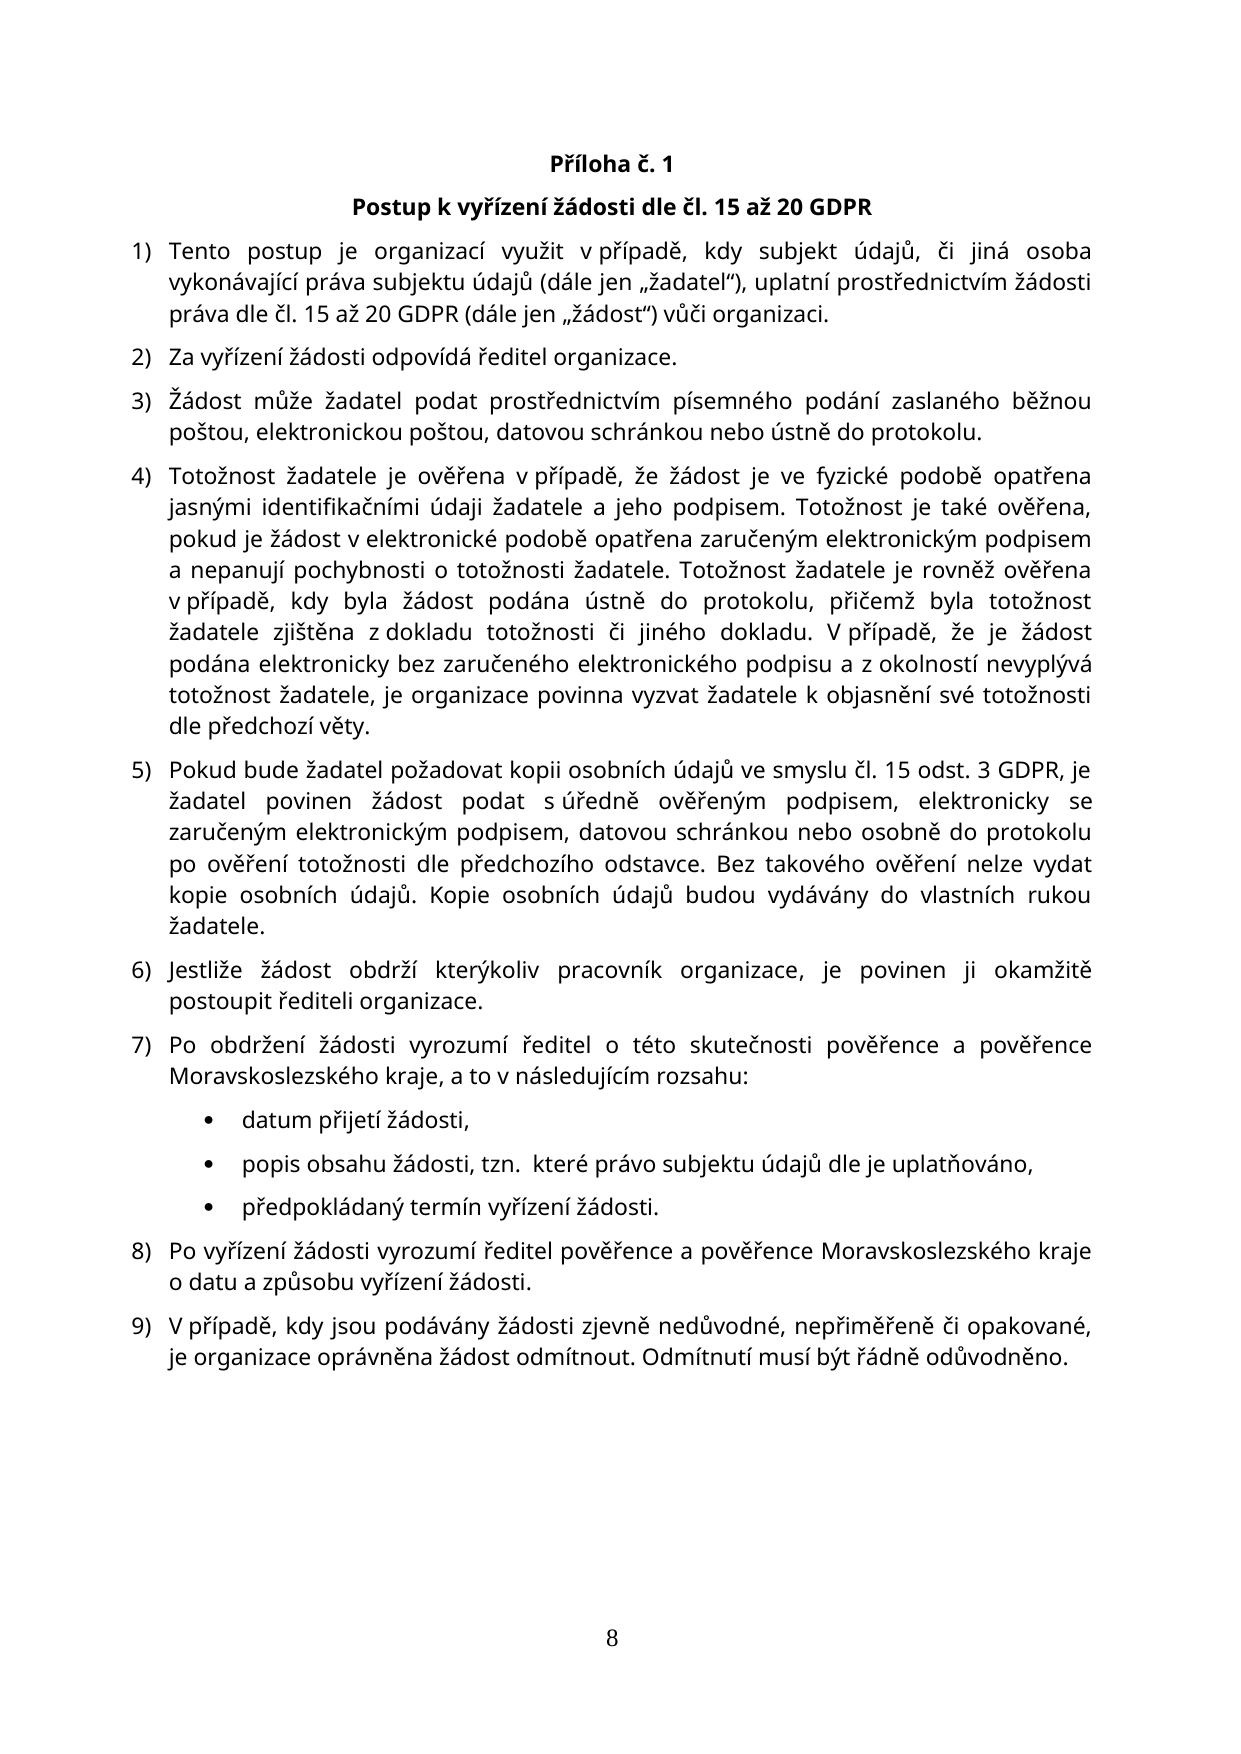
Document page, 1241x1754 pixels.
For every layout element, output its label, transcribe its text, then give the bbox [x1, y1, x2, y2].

text Postup k vyřízení žádosti dle čl. 15 až 20 GDPR [131, 191, 1093, 223]
list datum přijetí žádosti, [204, 1104, 1093, 1135]
text Příloha č. 1 [131, 148, 1093, 179]
subtitle Pokud bude žadatel požadovat kopii osobních údajů ve smyslu čl. 15 odst. 3 GDPR, je žadatel povinen žádost podat s úředně ověřeným podpisem, elektronicky se zaručeným elektronickým podpisem, datovou schránkou nebo osobně do protokolu po ověření totožnosti dle předchozího odstavce. Bez takového ověření nelze vydat kopie osobních údajů. Kopie osobních údajů budou vydávány do vlastních rukou žadatele. [131, 754, 1093, 941]
subtitle Po obdržení žádosti vyrozumí ředitel o této skutečnosti pověřence a pověřence Moravskoslezského kraje, a to v následujícím rozsahu: [131, 1029, 1093, 1091]
subtitle Po vyřízení žádosti vyrozumí ředitel pověřence a pověřence Moravskoslezského kraje o datu a způsobu vyřízení žádosti. [131, 1235, 1093, 1298]
subtitle Žádost může žadatel podat prostřednictvím písemného podání zaslaného běžnou poštou, elektronickou poštou, datovou schránkou nebo ústně do protokolu. [131, 385, 1093, 448]
list předpokládaný termín vyřízení žádosti. [204, 1191, 1093, 1223]
subtitle Za vyřízení žádosti odpovídá ředitel organizace. [131, 341, 1093, 373]
subtitle Tento postup je organizací využit v případě, kdy subjekt údajů, či jiná osoba vykonávající práva subjektu údajů (dále jen „žadatel“), uplatní prostřednictvím žádosti práva dle čl. 15 až 20 GDPR (dále jen „žádost“) vůči organizaci. [131, 235, 1093, 329]
subtitle Jestliže žádost obdrží kterýkoliv pracovník organizace, je povinen ji okamžitě postoupit řediteli organizace. [131, 954, 1093, 1016]
subtitle Totožnost žadatele je ověřena v případě, že žádost je ve fyzické podobě opatřena jasnými identifikačními údaji žadatele a jeho podpisem. Totožnost je také ověřena, pokud je žádost v elektronické podobě opatřena zaručeným elektronickým podpisem a nepanují pochybnosti o totožnosti žadatele. Totožnost žadatele je rovněž ověřena v případě, kdy byla žádost podána ústně do protokolu, přičemž byla totožnost žadatele zjištěna z dokladu totožnosti či jiného dokladu. V případě, že je žádost podána elektronicky bez zaručeného elektronického podpisu a z okolností nevyplývá totožnost žadatele, je organizace povinna vyzvat žadatele k objasnění své totožnosti dle předchozí věty. [131, 460, 1093, 741]
subtitle V případě, kdy jsou podávány žádosti zjevně nedůvodné, nepřiměřeně či opakované, je organizace oprávněna žádost odmítnout. Odmítnutí musí být řádně odůvodněno. [131, 1310, 1093, 1373]
list popis obsahu žádosti, tzn. které právo subjektu údajů dle je uplatňováno, [204, 1148, 1093, 1179]
